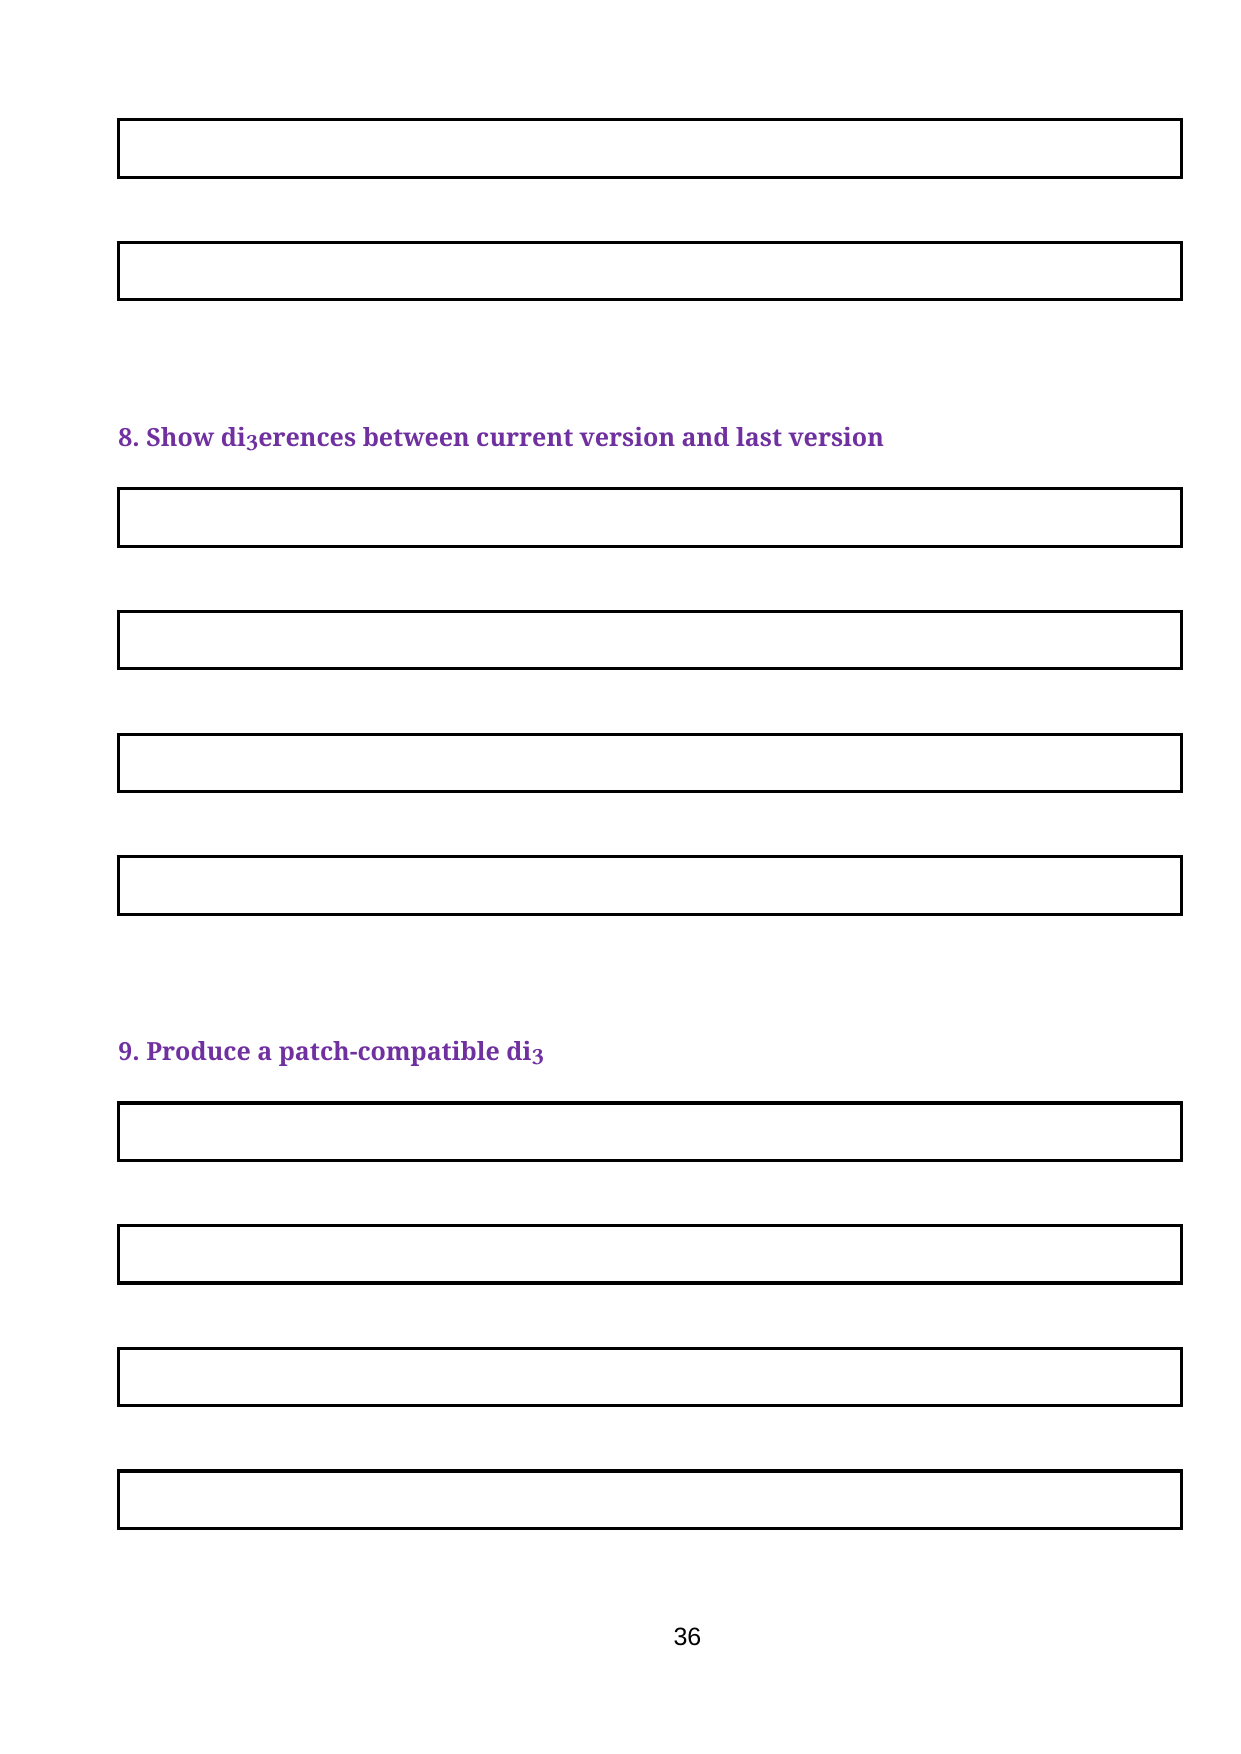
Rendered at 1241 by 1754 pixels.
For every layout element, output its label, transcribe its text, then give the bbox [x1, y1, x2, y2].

table_header [120, 736, 1180, 790]
subtitle Produce a patch-compatible di [118, 1034, 1181, 1068]
table_header [120, 490, 1180, 544]
table_header [120, 1350, 1180, 1404]
table_header [120, 244, 1180, 298]
table_header [120, 1473, 1180, 1527]
table_header [120, 121, 1180, 176]
table_header [120, 1227, 1180, 1281]
table_header [120, 858, 1180, 912]
table_header [120, 613, 1180, 667]
subtitle Show dierences between current version and last version [118, 419, 1181, 453]
table_header [120, 1105, 1180, 1159]
